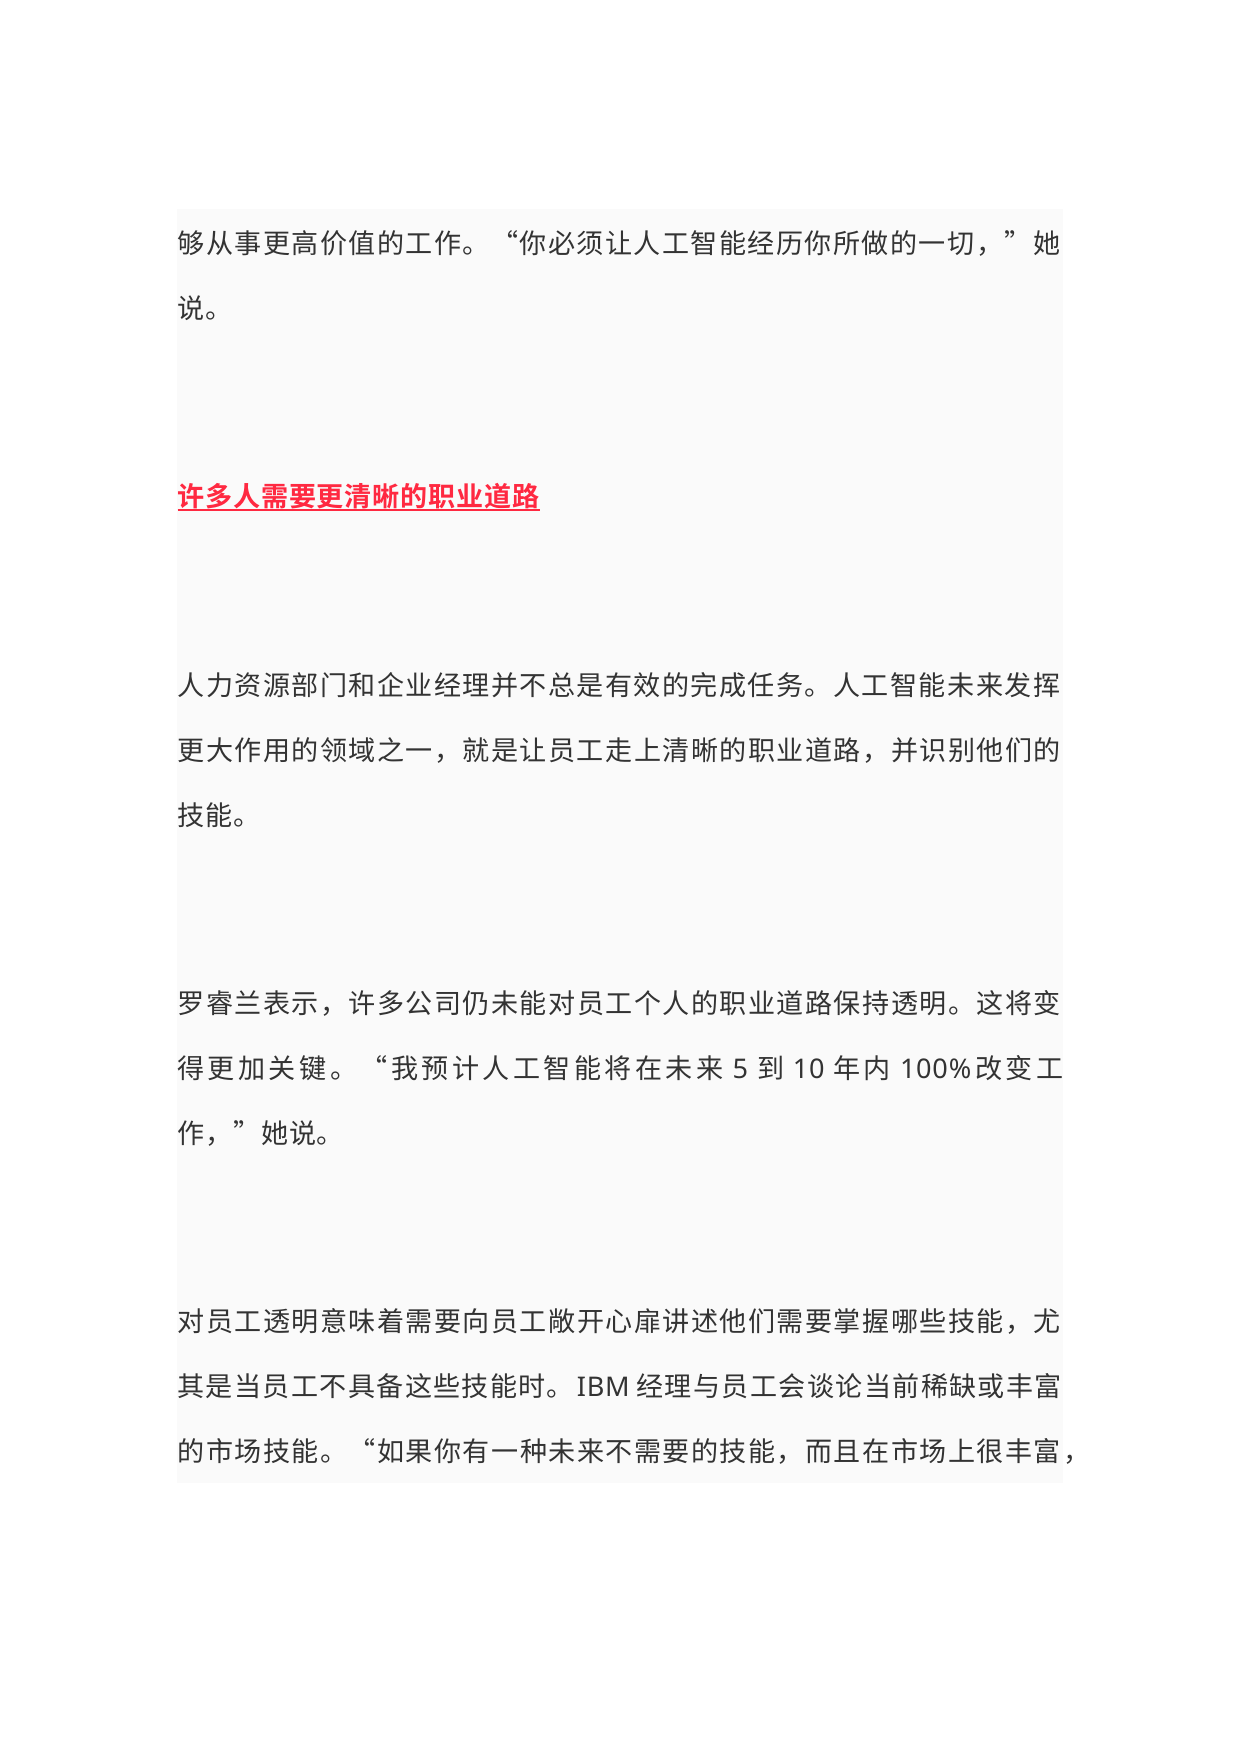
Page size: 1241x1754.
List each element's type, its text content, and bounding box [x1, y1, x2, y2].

text 罗睿兰表示，许多公司仍未能对员工个人的职业道路保持透明。这将变得更加关键。“我预计人工智能将在未来5到10年内100%改变工作，”她说。 [177, 969, 1063, 1164]
text 许多人需要更清晰的职业道路 [177, 463, 1063, 528]
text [177, 1288, 1063, 1483]
text 人力资源部门和企业经理并不总是有效的完成任务。人工智能未来发挥更大作用的领域之一，就是让员工走上清晰的职业道路，并识别他们的技能。 [177, 651, 1063, 846]
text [177, 209, 1063, 339]
